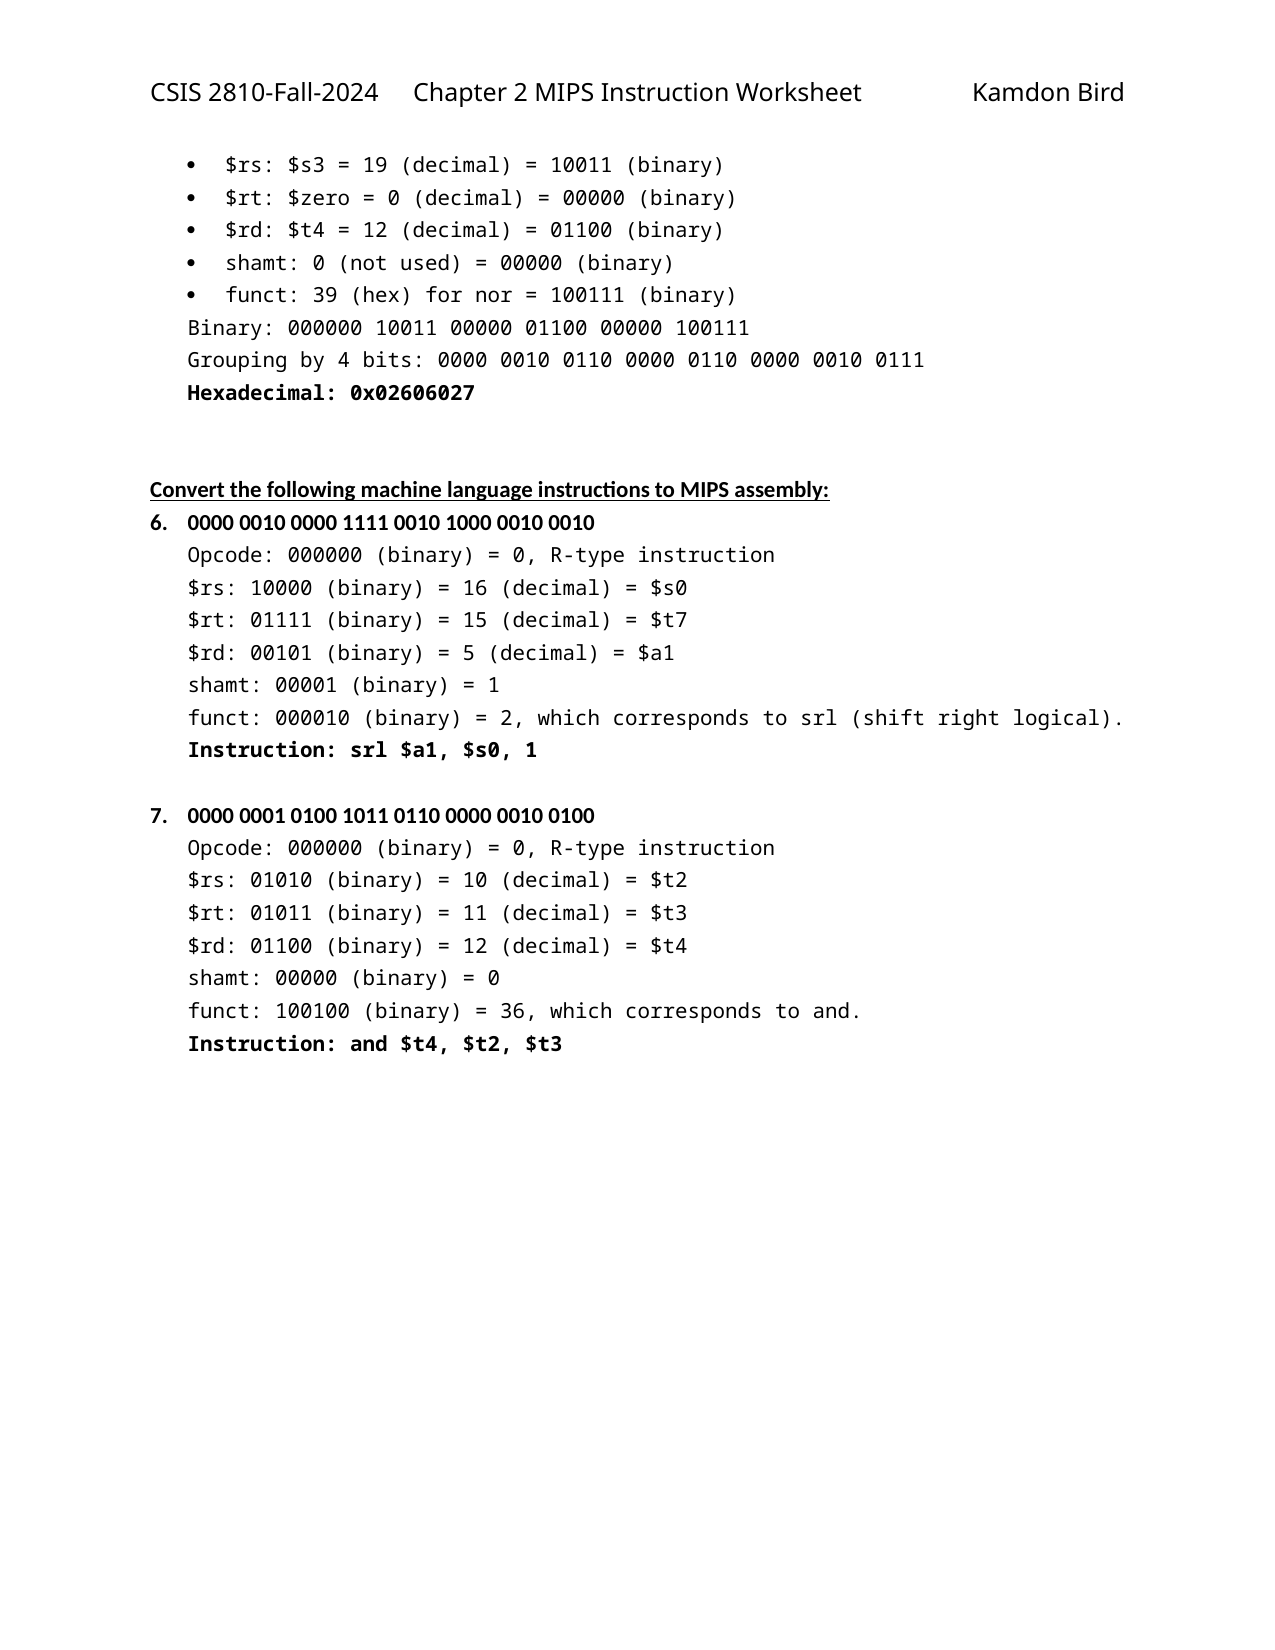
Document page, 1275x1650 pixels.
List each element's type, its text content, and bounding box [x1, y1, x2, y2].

text $rd: 00101 (binary) = 5 (decimal) = $a1 [187, 638, 1125, 666]
text shamt: 00001 (binary) = 1 [187, 670, 1125, 699]
list 0000 0001 0100 1011 0110 0000 0010 0100 [150, 801, 1125, 829]
text $rs: 01010 (binary) = 10 (decimal) = $t2 [187, 866, 1125, 894]
text $rt: 01011 (binary) = 11 (decimal) = $t3 [187, 898, 1125, 927]
list 0000 0010 0000 1111 0010 1000 0010 0010 [150, 508, 1125, 536]
text Opcode: 000000 (binary) = 0, R-type instruction [187, 833, 1125, 861]
text funct: 000010 (binary) = 2, which corresponds to srl (shift right logical). [187, 703, 1125, 731]
text Instruction: srl $a1, $s0, 1 [187, 736, 1125, 764]
text Binary: 000000 10011 00000 01100 00000 100111 [187, 313, 1125, 341]
text shamt: 00000 (binary) = 0 [187, 963, 1125, 992]
text Convert the following machine language instructions to MIPS assembly: [150, 476, 1125, 504]
text funct: 100100 (binary) = 36, which corresponds to and. [187, 996, 1125, 1024]
text Hexadecimal: 0x02606027 [187, 378, 1125, 407]
list shamt: 0 (not used) = 00000 (binary) [187, 248, 1125, 276]
list $rt: $zero = 0 (decimal) = 00000 (binary) [187, 183, 1125, 211]
text $rs: 10000 (binary) = 16 (decimal) = $s0 [187, 573, 1125, 601]
text $rt: 01111 (binary) = 15 (decimal) = $t7 [187, 605, 1125, 634]
list $rd: $t4 = 12 (decimal) = 01100 (binary) [187, 215, 1125, 244]
text Instruction: and $t4, $t2, $t3 [187, 1029, 1125, 1057]
text Grouping by 4 bits: 0000 0010 0110 0000 0110 0000 0010 0111 [187, 346, 1125, 374]
list $rs: $s3 = 19 (decimal) = 10011 (binary) [187, 150, 1125, 178]
text Opcode: 000000 (binary) = 0, R-type instruction [187, 540, 1125, 568]
list funct: 39 (hex) for nor = 100111 (binary) [187, 280, 1125, 309]
text $rd: 01100 (binary) = 12 (decimal) = $t4 [187, 931, 1125, 959]
